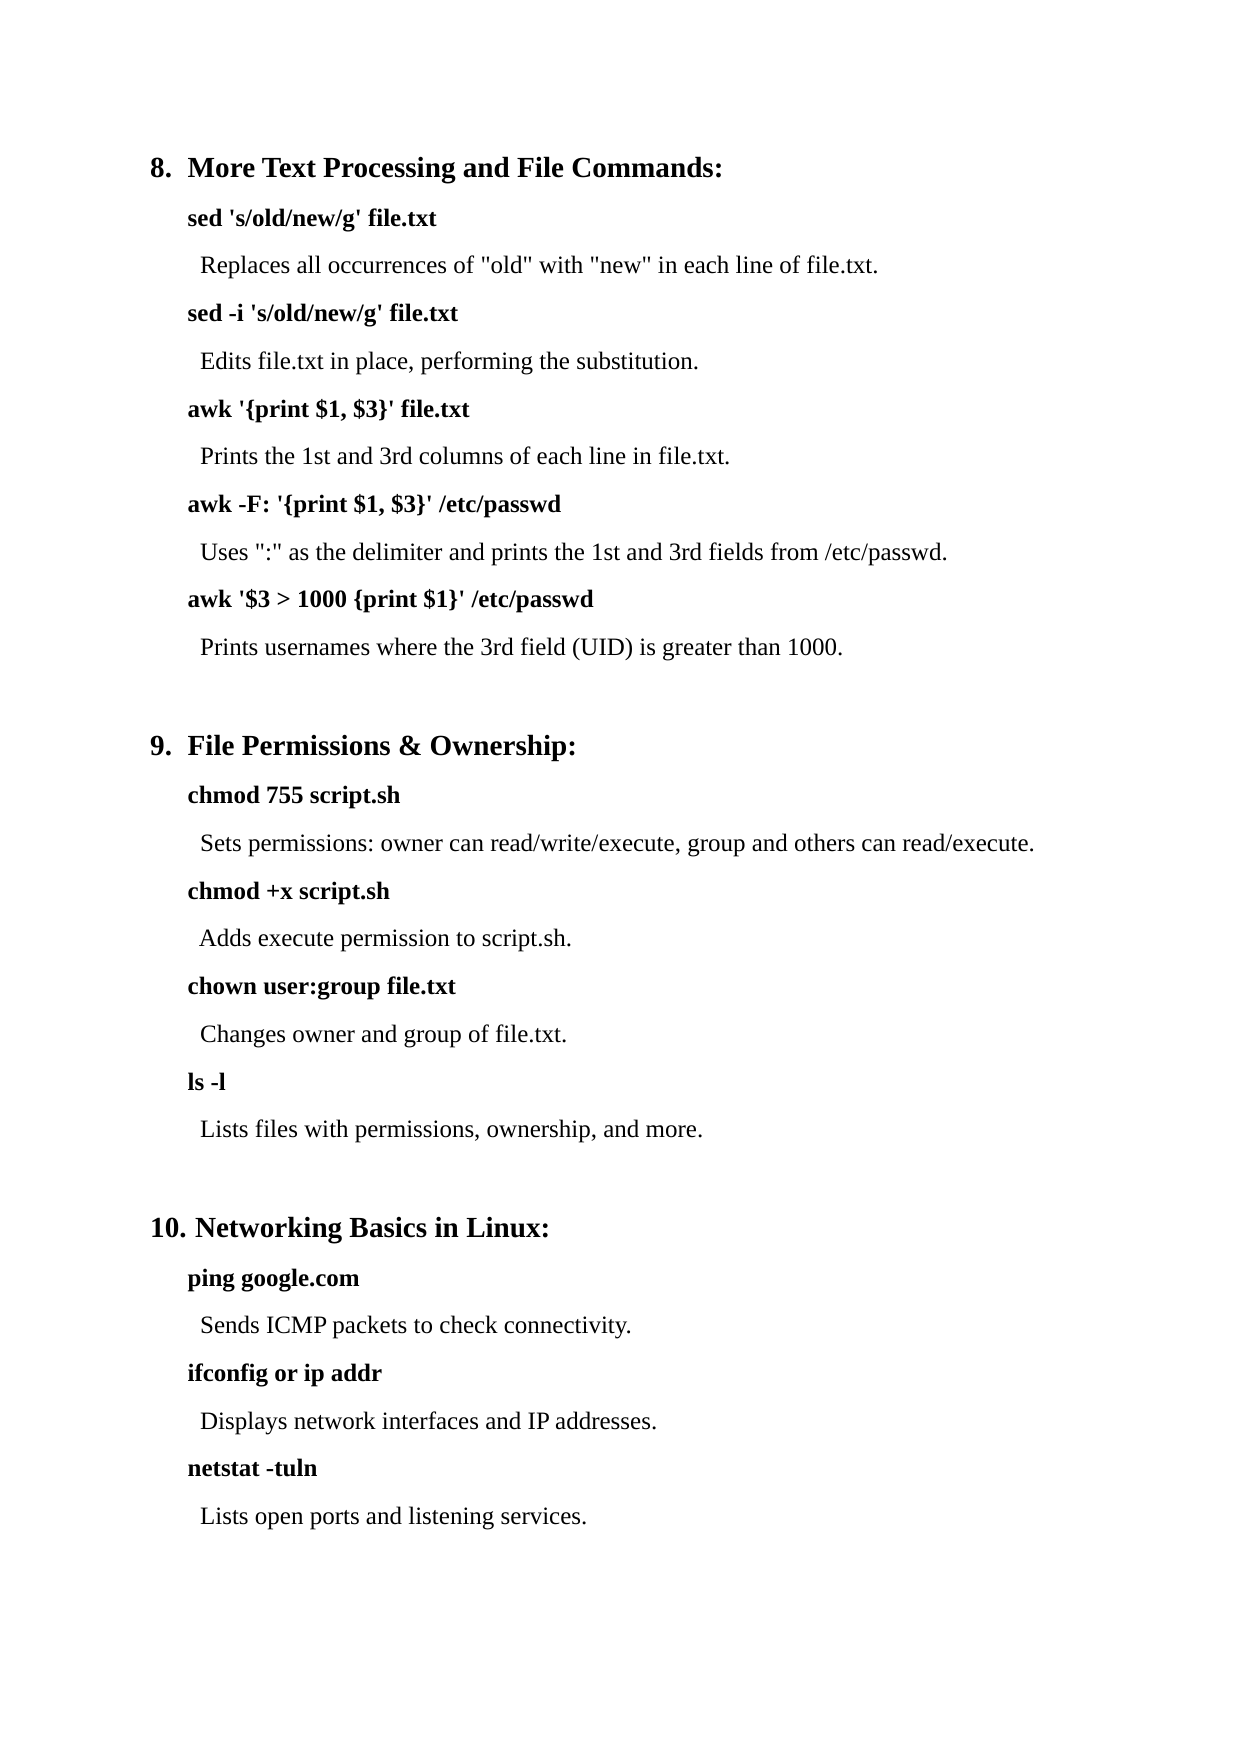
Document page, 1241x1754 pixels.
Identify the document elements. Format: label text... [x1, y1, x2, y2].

text Sends ICMP packets to check connectivity. [187, 1310, 1090, 1339]
text ls -l [187, 1067, 1090, 1095]
text chmod 755 script.sh [187, 780, 1090, 809]
text Sets permissions: owner can read/write/execute, group and others can read/execute. [187, 828, 1090, 857]
text Prints the 1st and 3rd columns of each line in file.txt. [187, 441, 1090, 470]
text Lists files with permissions, ownership, and more. [187, 1114, 1090, 1143]
text awk -F: '{print $1, $3}' /etc/passwd [187, 489, 1090, 518]
text netstat -tuln [187, 1453, 1090, 1482]
text Displays network interfaces and IP addresses. [187, 1406, 1090, 1434]
text awk '$3 > 1000 {print $1}' /etc/passwd [187, 584, 1090, 613]
text Replaces all occurrences of "old" with "new" in each line of file.txt. [187, 251, 1090, 279]
text Edits file.txt in place, performing the substitution. [187, 346, 1090, 375]
text ping google.com [187, 1263, 1090, 1291]
text Changes owner and group of file.txt. [187, 1019, 1090, 1048]
text sed 's/old/new/g' file.txt [187, 203, 1090, 232]
text Lists open ports and listening services. [187, 1501, 1090, 1530]
text ifconfig or ip addr [187, 1358, 1090, 1387]
text Prints usernames where the 3rd field (UID) is greater than 1000. [187, 632, 1090, 661]
text awk '{print $1, $3}' file.txt [187, 394, 1090, 422]
list More Text Processing and File Commands: [150, 150, 1090, 183]
text chmod +x script.sh [187, 876, 1090, 904]
text chown user:group file.txt [187, 971, 1090, 1000]
list Networking Basics in Linux: [150, 1210, 1090, 1243]
list File Permissions & Ownership: [150, 728, 1090, 761]
text Adds execute permission to script.sh. [187, 923, 1090, 952]
text sed -i 's/old/new/g' file.txt [187, 298, 1090, 327]
text Uses ":" as the delimiter and prints the 1st and 3rd fields from /etc/passwd. [187, 537, 1090, 566]
